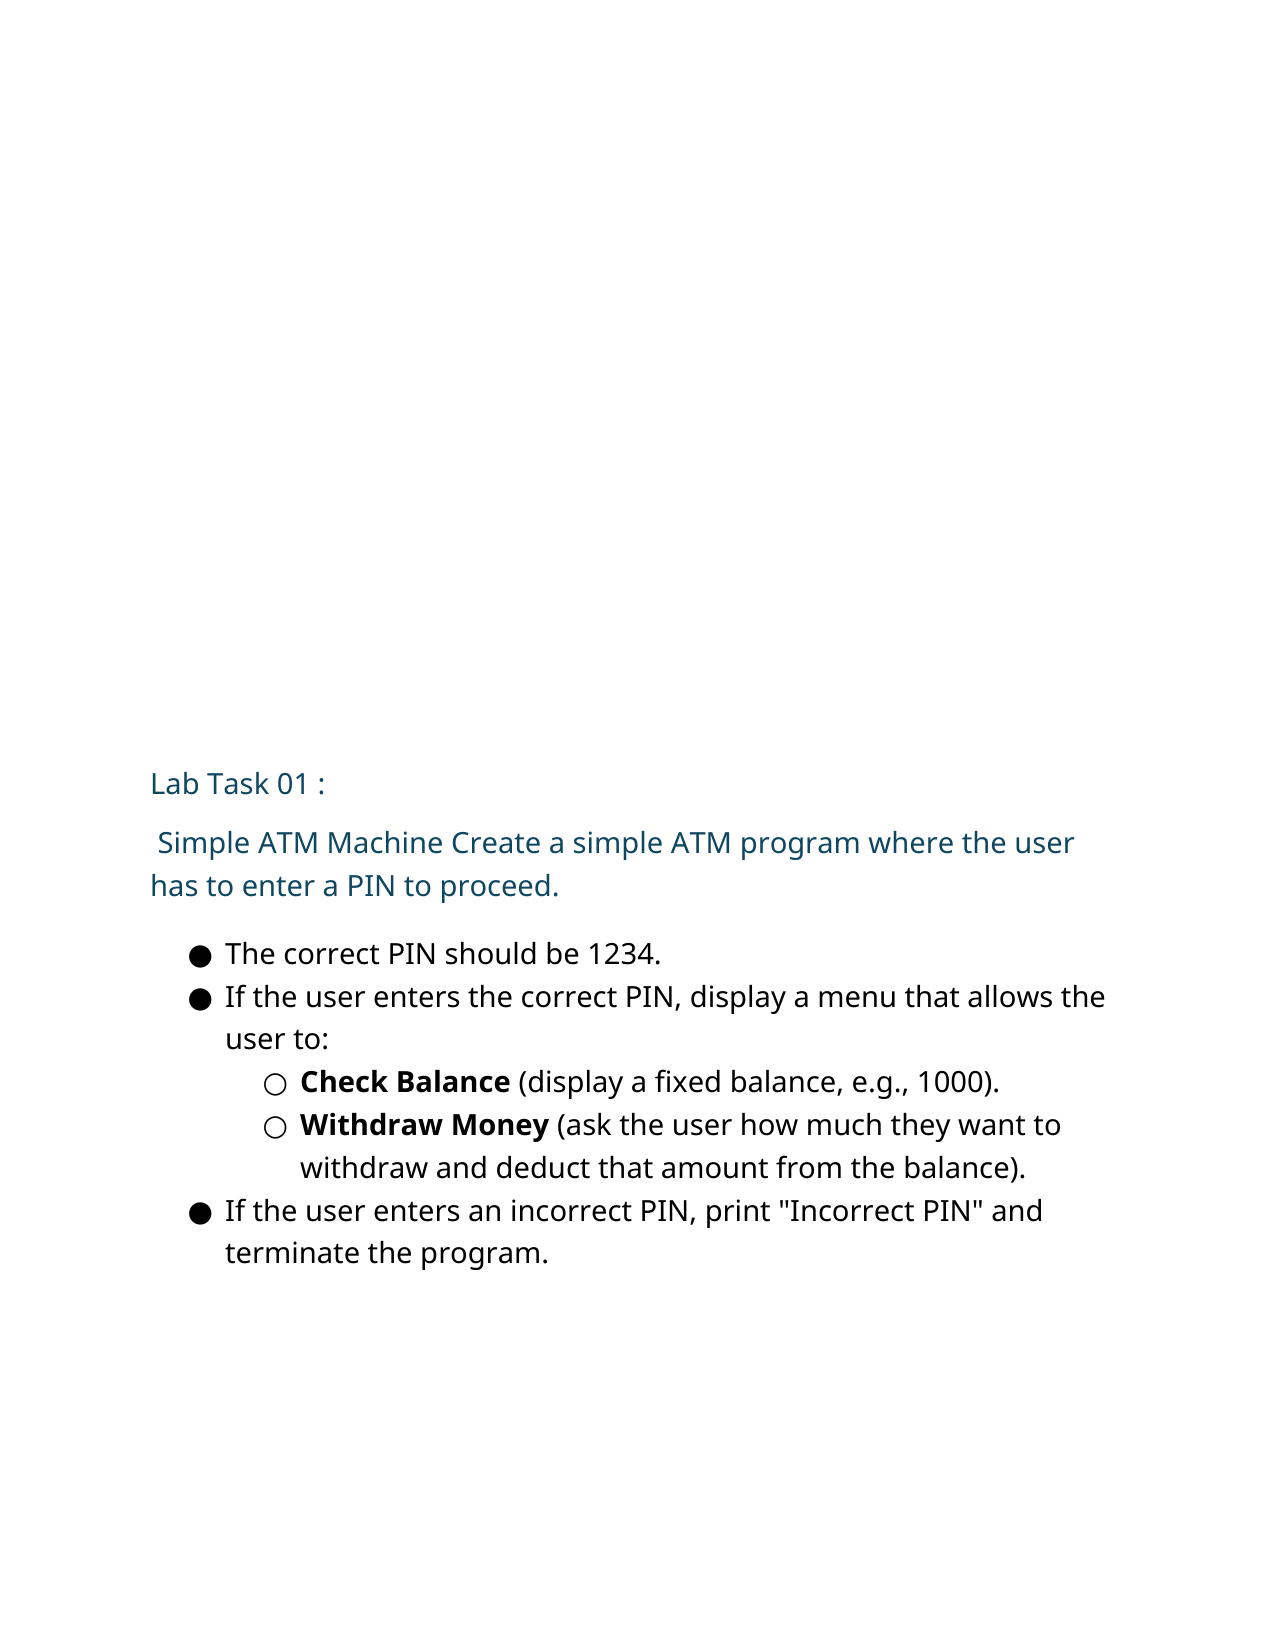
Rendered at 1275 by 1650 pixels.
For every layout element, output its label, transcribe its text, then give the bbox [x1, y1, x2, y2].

list The correct PIN should be 1234. [187, 933, 1125, 973]
list Check Balance (display a fixed balance, e.g., 1000). [262, 1061, 1125, 1101]
list Withdraw Money (ask the user how much they want to withdraw and deduct that amount from the balance). [262, 1104, 1125, 1187]
subtitle Simple ATM Machine Create a simple ATM program where the user has to enter a PIN to proceed. [150, 822, 1125, 905]
list If the user enters an incorrect PIN, print "Incorrect PIN" and terminate the program. [187, 1190, 1125, 1272]
list If the user enters the correct PIN, display a menu that allows the user to: [187, 976, 1125, 1058]
subtitle Lab Task 01 : [150, 763, 1125, 803]
